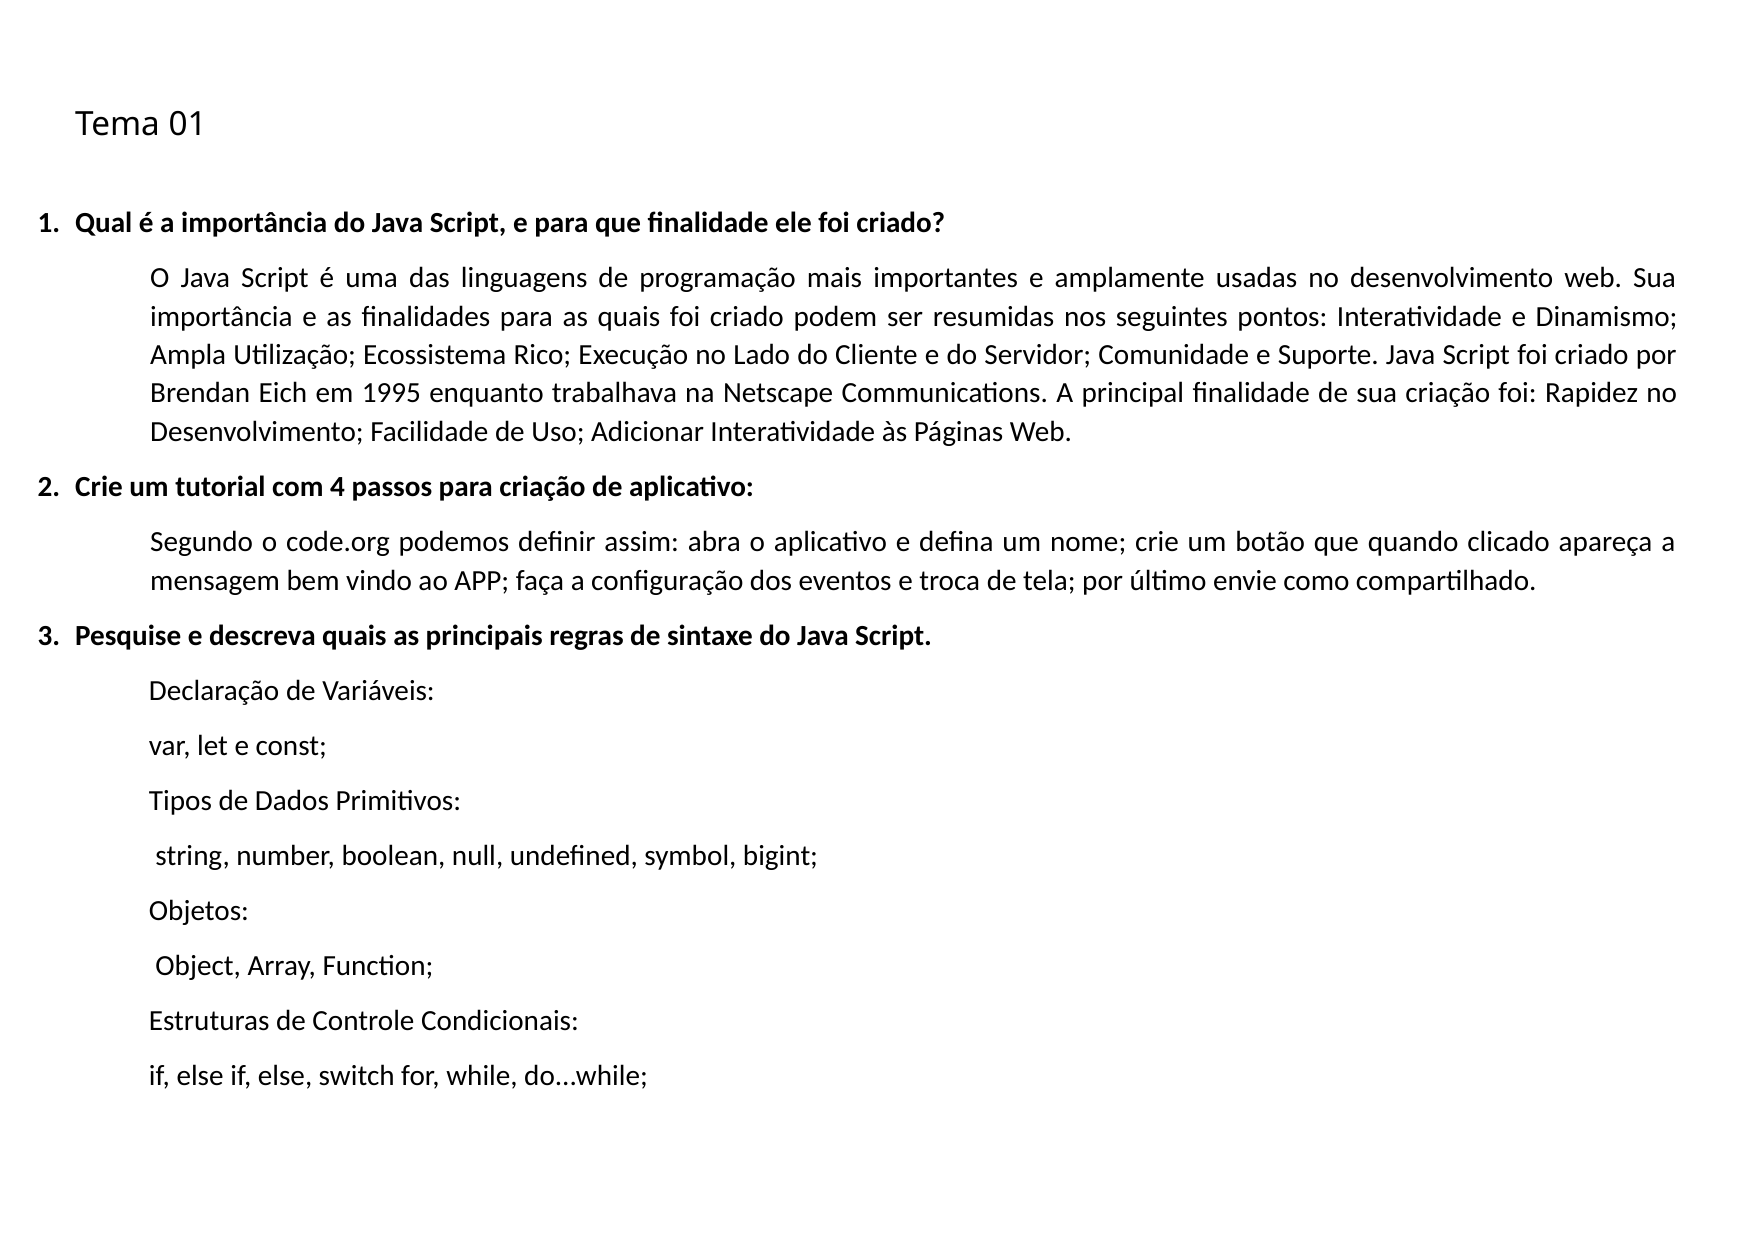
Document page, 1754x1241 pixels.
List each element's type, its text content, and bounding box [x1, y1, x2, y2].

list Pesquise e descreva quais as principais regras de sintaxe do Java Script. [37, 617, 1679, 652]
list Qual é a importância do Java Script, e para que finalidade ele foi criado? [37, 204, 1679, 240]
text Object, Array, Function; [149, 947, 1679, 983]
text var, let e const; [149, 727, 1679, 762]
text if, else if, else, switch for, while, do...while; [149, 1057, 1679, 1093]
text Segundo o code.org podemos definir assim: abra o aplicativo e defina um nome; crie um botão que quando clicado apareça a mensagem bem vindo ao APP; faça a configuração dos eventos e troca de tela; por último envie como compartilhado. [150, 523, 1679, 597]
subtitle Tema 01 [75, 100, 1679, 145]
text Estruturas de Controle Condicionais: [149, 1002, 1679, 1038]
text Declaração de Variáveis: [149, 672, 1679, 707]
text Tipos de Dados Primitivos: [149, 782, 1679, 818]
text O Java Script é uma das linguagens de programação mais importantes e amplamente usadas no desenvolvimento web. Sua importância e as finalidades para as quais foi criado podem ser resumidas nos seguintes pontos: Interatividade e Dinamismo; Ampla Utilização; Ecossistema Rico; Execução no Lado do Cliente e do Servidor; Comunidade e Suporte. Java Script foi criado por Brendan Eich em 1995 enquanto trabalhava na Netscape Communications. A principal finalidade de sua criação foi: Rapidez no Desenvolvimento; Facilidade de Uso; Adicionar Interatividade às Páginas Web. [150, 259, 1679, 448]
text string, number, boolean, null, undefined, symbol, bigint; [149, 837, 1679, 873]
list Crie um tutorial com 4 passos para criação de aplicativo: [37, 468, 1679, 504]
text Objetos: [149, 892, 1679, 928]
